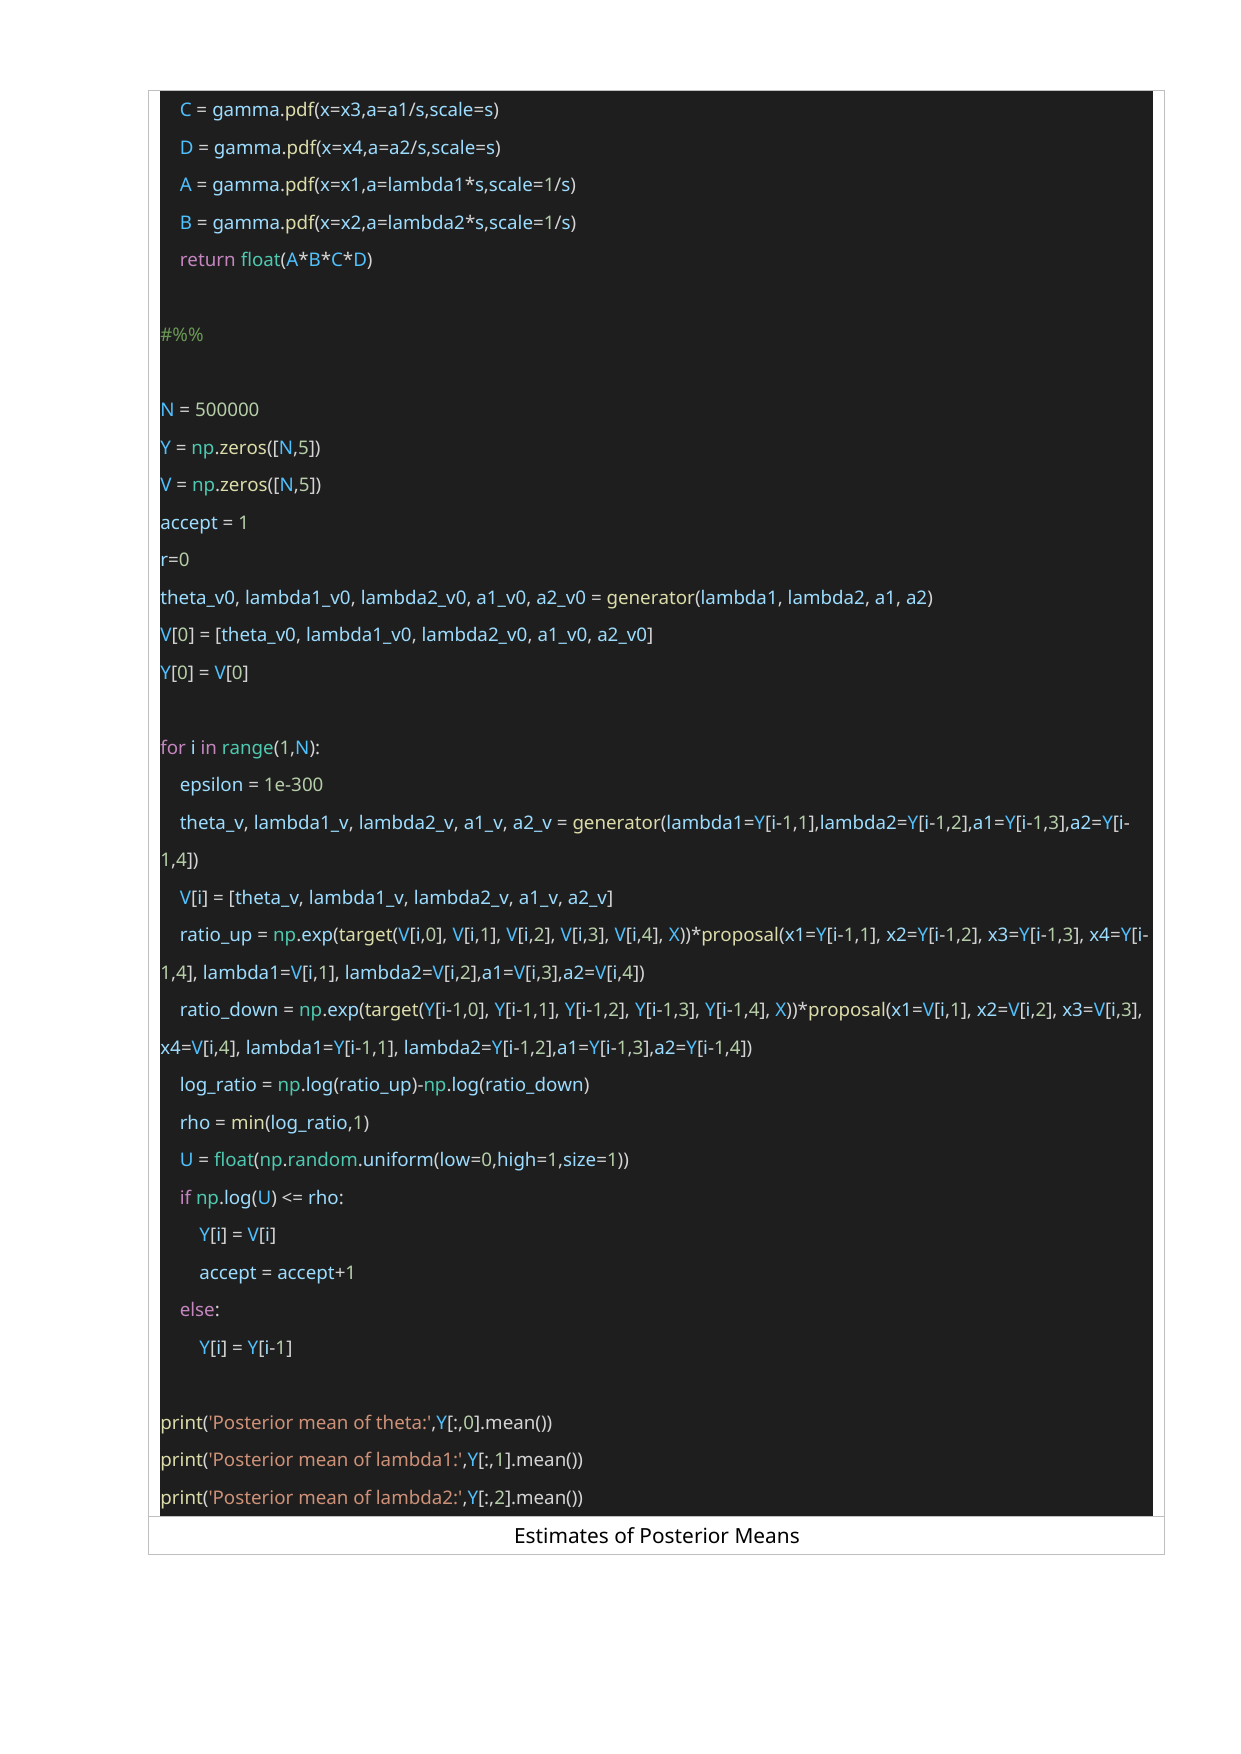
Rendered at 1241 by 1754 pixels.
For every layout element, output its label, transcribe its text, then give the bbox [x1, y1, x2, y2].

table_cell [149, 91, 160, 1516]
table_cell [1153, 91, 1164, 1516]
table_cell Estimates of Posterior Means [149, 1517, 1164, 1554]
